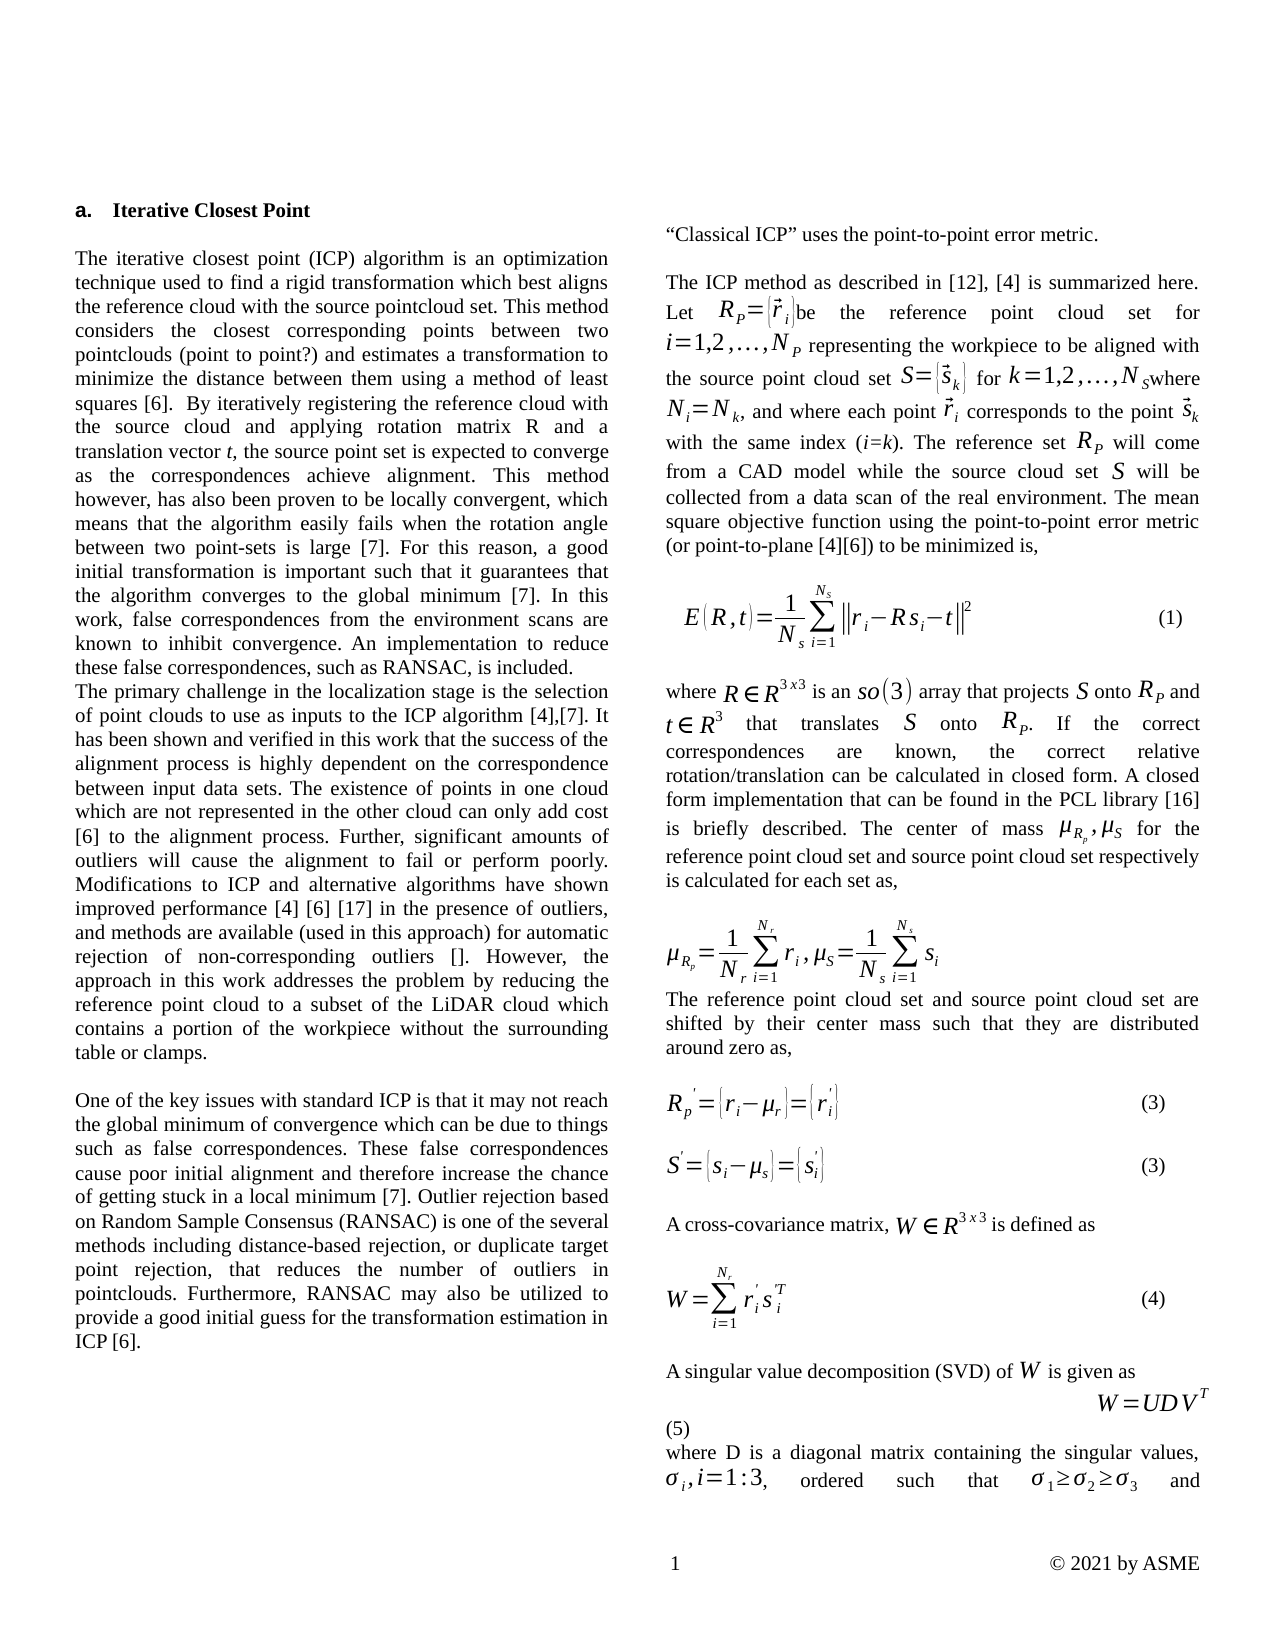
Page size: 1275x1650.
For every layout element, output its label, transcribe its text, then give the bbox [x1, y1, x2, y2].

text The reference point cloud set and source point cloud set are shifted by their center mass such that they are distributed around zero as, [666, 987, 1200, 1059]
text A cross-covariance matrix, is defined as [666, 1208, 1200, 1239]
text “Classical ICP” uses the point-to-point error metric. [666, 222, 1200, 246]
text One of the key issues with standard ICP is that it may not reach the global minimum of convergence which can be due to things such as false correspondences. These false correspondences cause poor initial alignment and therefore increase the chance of getting stuck in a local minimum [7]. Outlier rejection based on Random Sample Consensus (RANSAC) is one of the several methods including distance-based rejection, or duplicate target point rejection, that reduces the number of outliers in pointclouds. Furthermore, RANSAC may also be utilized to provide a good initial guess for the transformation estimation in ICP [6]. [75, 1088, 609, 1353]
text (3) [666, 1146, 1200, 1184]
text The primary challenge in the localization stage is the selection of point clouds to use as inputs to the ICP algorithm [4],[7]. It has been shown and verified in this work that the success of the alignment process is highly dependent on the correspondence between input data sets. The existence of points in one cloud which are not represented in the other cloud can only add cost [6] to the alignment process. Further, significant amounts of outliers will cause the alignment to fail or perform poorly. Modifications to ICP and alternative algorithms have shown improved performance [4] [6] [17] in the presence of outliers, and methods are available (used in this approach) for automatic rejection of non-corresponding outliers []. However, the approach in this work addresses the problem by reducing the reference point cloud to a subset of the LiDAR cloud which contains a portion of the workpiece without the surrounding table or clamps. [75, 679, 609, 1064]
text The ICP method as described in [12], [4] is summarized here. Let be the reference point cloud set for representing the workpiece to be aligned with the source point cloud set for where , and where each point corresponds to the point with the same index (i=k). The reference set will come from a CAD model while the source cloud set will be collected from a data scan of the real environment. The mean square objective function using the point-to-point error metric (or point-to-plane [4][6]) to be minimized is, [666, 270, 1200, 557]
text (2) [666, 916, 1200, 987]
text where is an array that projects onto and that translates onto . If the correct correspondences are known, the correct relative rotation/translation can be calculated in closed form. A closed form implementation that can be found in the PCL library [16] is briefly described. The center of mass for the reference point cloud set and source point cloud set respectively is calculated for each set as, [666, 676, 1200, 892]
list Iterative Closest Point [75, 198, 609, 222]
text The iterative closest point (ICP) algorithm is an optimization technique used to find a rigid transformation which best aligns the reference cloud with the source pointcloud set. This method considers the closest corresponding points between two pointclouds (point to point?) and estimates a transformation to minimize the distance between them using a method of least squares [6]. By iteratively registering the reference cloud with the source cloud and applying rotation matrix R and a translation vector t, the source point set is expected to converge as the correspondences achieve alignment. This method however, has also been proven to be locally convergent, which means that the algorithm easily fails when the rotation angle between two point-sets is large [7]. For this reason, a good initial transformation is important such that it guarantees that the algorithm converges to the global minimum [7]. In this work, false correspondences from the environment scans are known to inhibit convergence. An implementation to reduce these false correspondences, such as RANSAC, is included. [75, 246, 609, 679]
text A singular value decomposition (SVD) of is given as [666, 1357, 1200, 1384]
text (4) [666, 1263, 1200, 1333]
text (3) [666, 1083, 1200, 1122]
text (1) [666, 581, 1200, 652]
text (5) [666, 1384, 1200, 1440]
